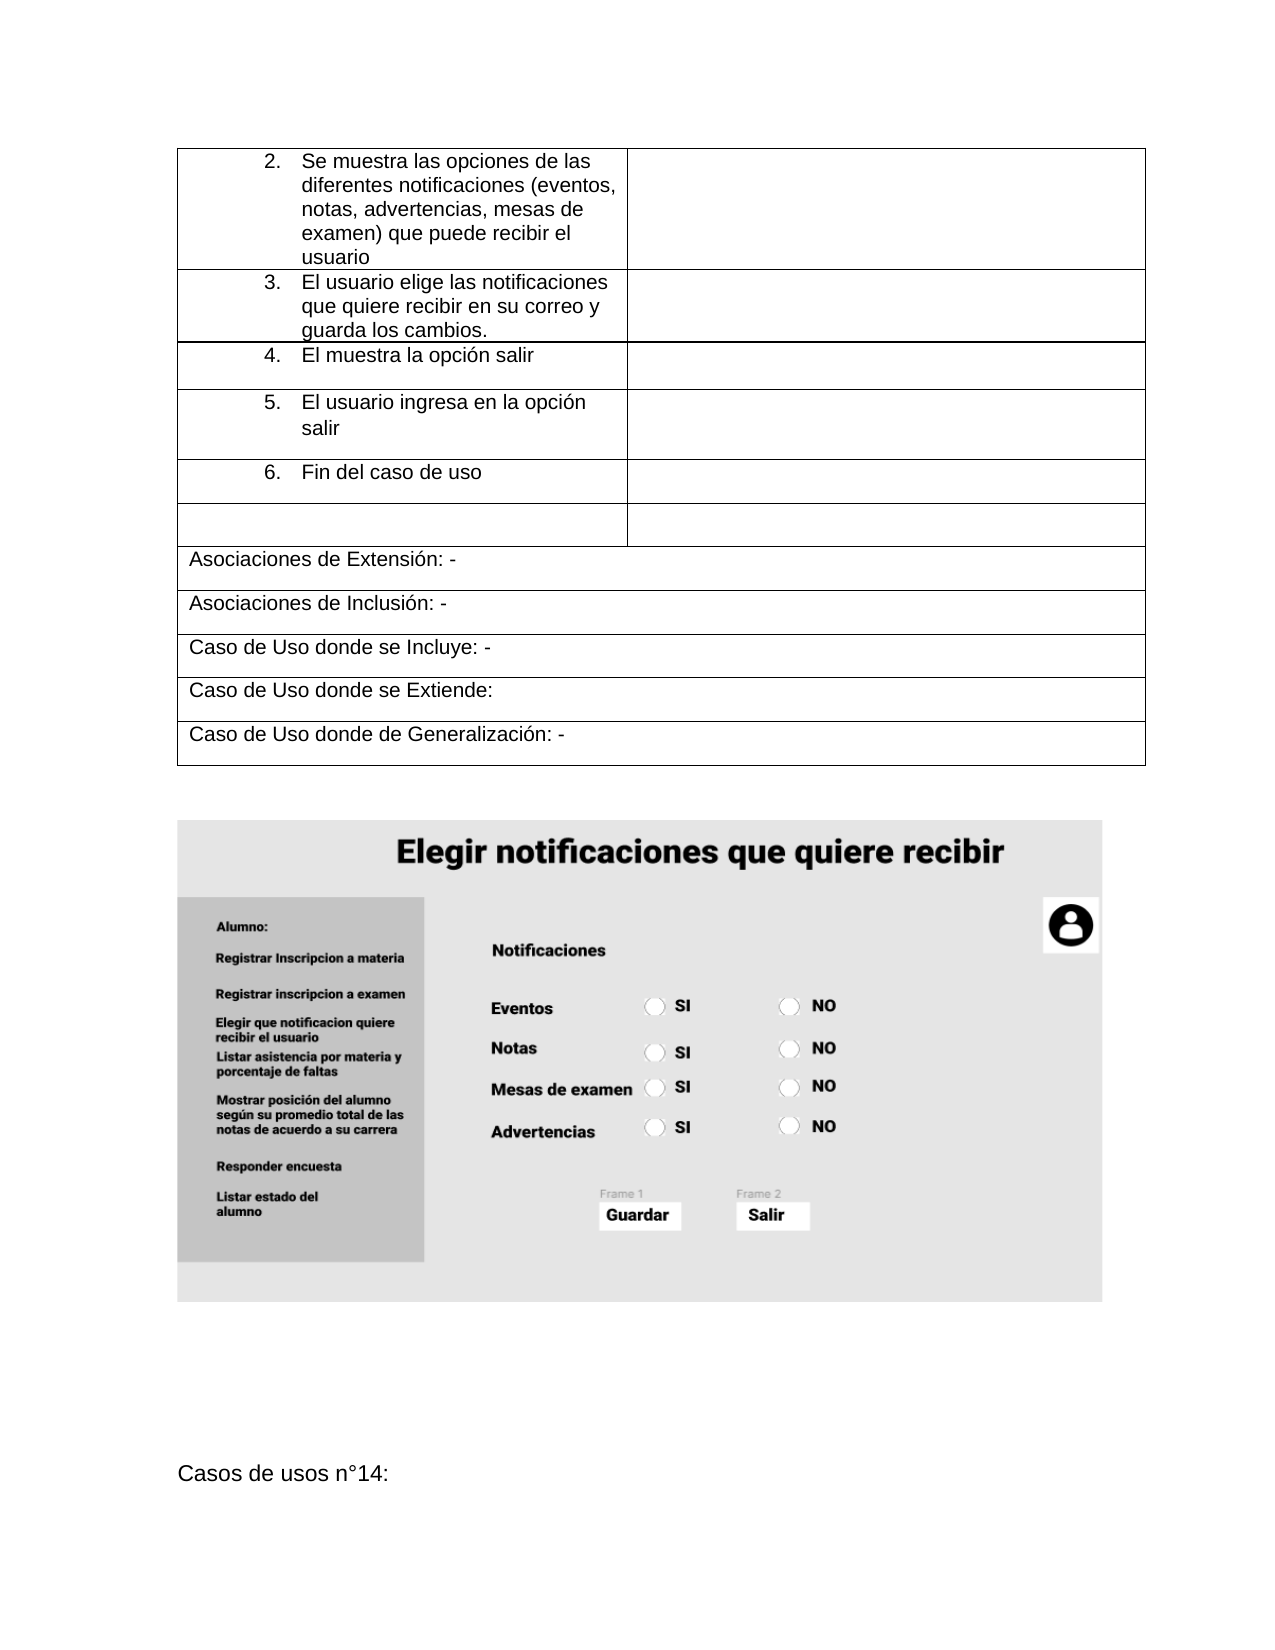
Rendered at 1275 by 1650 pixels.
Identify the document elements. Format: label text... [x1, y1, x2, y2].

table_cell Caso de Uso donde se Extiende: [178, 678, 1145, 721]
table_cell [628, 504, 1145, 546]
table_cell [628, 343, 1145, 389]
table_cell El usuario ingresa en la opción salir [178, 390, 627, 459]
table_cell Caso de Uso donde de Generalización: - [178, 722, 1145, 765]
table_cell [178, 504, 627, 546]
table_cell El usuario elige las notificaciones que quiere recibir en su correo y guarda los cambios. [178, 270, 627, 341]
table_cell Asociaciones de Inclusión: - [178, 591, 1145, 633]
table_cell Se muestra las opciones de las diferentes notificaciones (eventos, notas, advertencias, mesas de examen) que puede recibir el usuario [178, 149, 627, 268]
table_cell Fin del caso de uso [178, 460, 627, 502]
table_cell Caso de Uso donde se Incluye: - [178, 635, 1145, 677]
table_cell [628, 270, 1145, 341]
table_cell Asociaciones de Extensión: - [178, 547, 1145, 590]
text Casos de usos n°14: [177, 1460, 1098, 1486]
table_cell [628, 390, 1145, 459]
table_cell [628, 460, 1145, 502]
picture [177, 820, 1103, 1302]
table_cell El muestra la opción salir [178, 343, 627, 389]
table_cell [628, 149, 1145, 268]
